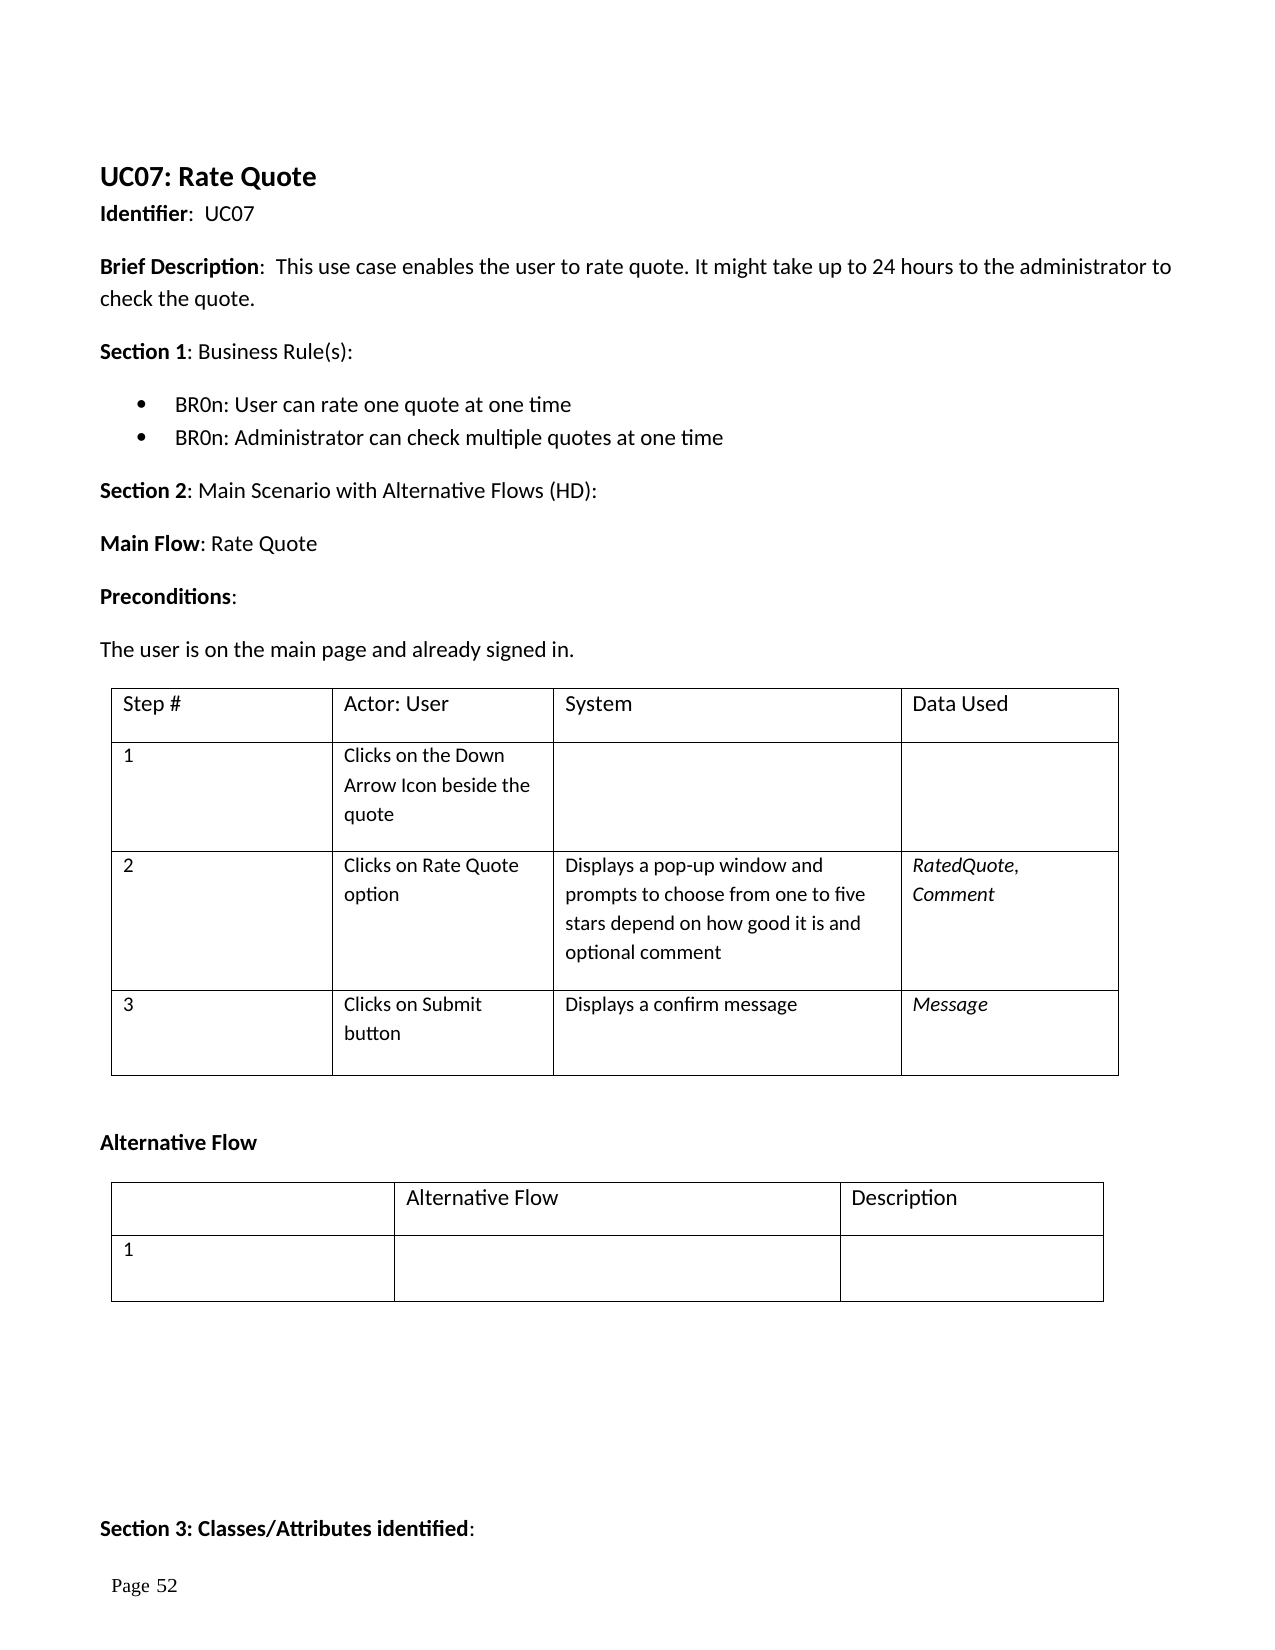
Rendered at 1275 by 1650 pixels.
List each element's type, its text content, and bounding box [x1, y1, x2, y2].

table_header Description [841, 1183, 1103, 1235]
text Main Flow: Rate Quote [100, 529, 1175, 557]
text Section 1: Business Rule(s): [100, 337, 1175, 366]
table_cell 3 [112, 991, 332, 1074]
table_cell 2 [112, 852, 332, 990]
table_cell [902, 743, 1118, 851]
text Section 2: Main Scenario with Alternative Flows (HD): [100, 476, 1175, 504]
table_header System [554, 689, 901, 742]
table_cell 1 [112, 1236, 394, 1301]
table_header Step # [112, 689, 332, 742]
text Section 3: Classes/Attributes identified: [100, 1514, 1175, 1542]
text Preconditions: [100, 582, 1175, 610]
table_header [112, 1183, 394, 1235]
text Identifier: UC07 [100, 199, 1175, 227]
table_header Actor: User [333, 689, 553, 742]
table_cell Clicks on Submit button [333, 991, 553, 1074]
table_header Data Used [902, 689, 1118, 742]
table_cell RatedQuote, Comment [902, 852, 1118, 990]
text Brief Description: This use case enables the user to rate quote. It might take up to 24 hours to the administrator to check the quote. [100, 252, 1175, 312]
list BR0n: User can rate one quote at one time [137, 391, 1175, 418]
table_cell Displays a pop-up window and prompts to choose from one to five stars depend on how good it is and optional comment [554, 852, 901, 990]
table_cell 1 [112, 743, 332, 851]
text Alternative Flow [100, 1128, 1175, 1157]
table_cell Displays a confirm message [554, 991, 901, 1074]
table_cell Message [902, 991, 1118, 1074]
table_header Alternative Flow [395, 1183, 840, 1235]
subtitle UC07: Rate Quote [100, 158, 1175, 194]
table_cell Clicks on Rate Quote option [333, 852, 553, 990]
text The user is on the main page and already signed in. [100, 635, 1175, 663]
table_cell [395, 1236, 840, 1301]
list BR0n: Administrator can check multiple quotes at one time [137, 423, 1175, 451]
table_cell [554, 743, 901, 851]
table_cell [841, 1236, 1103, 1301]
table_cell Clicks on the Down Arrow Icon beside the quote [333, 743, 553, 851]
